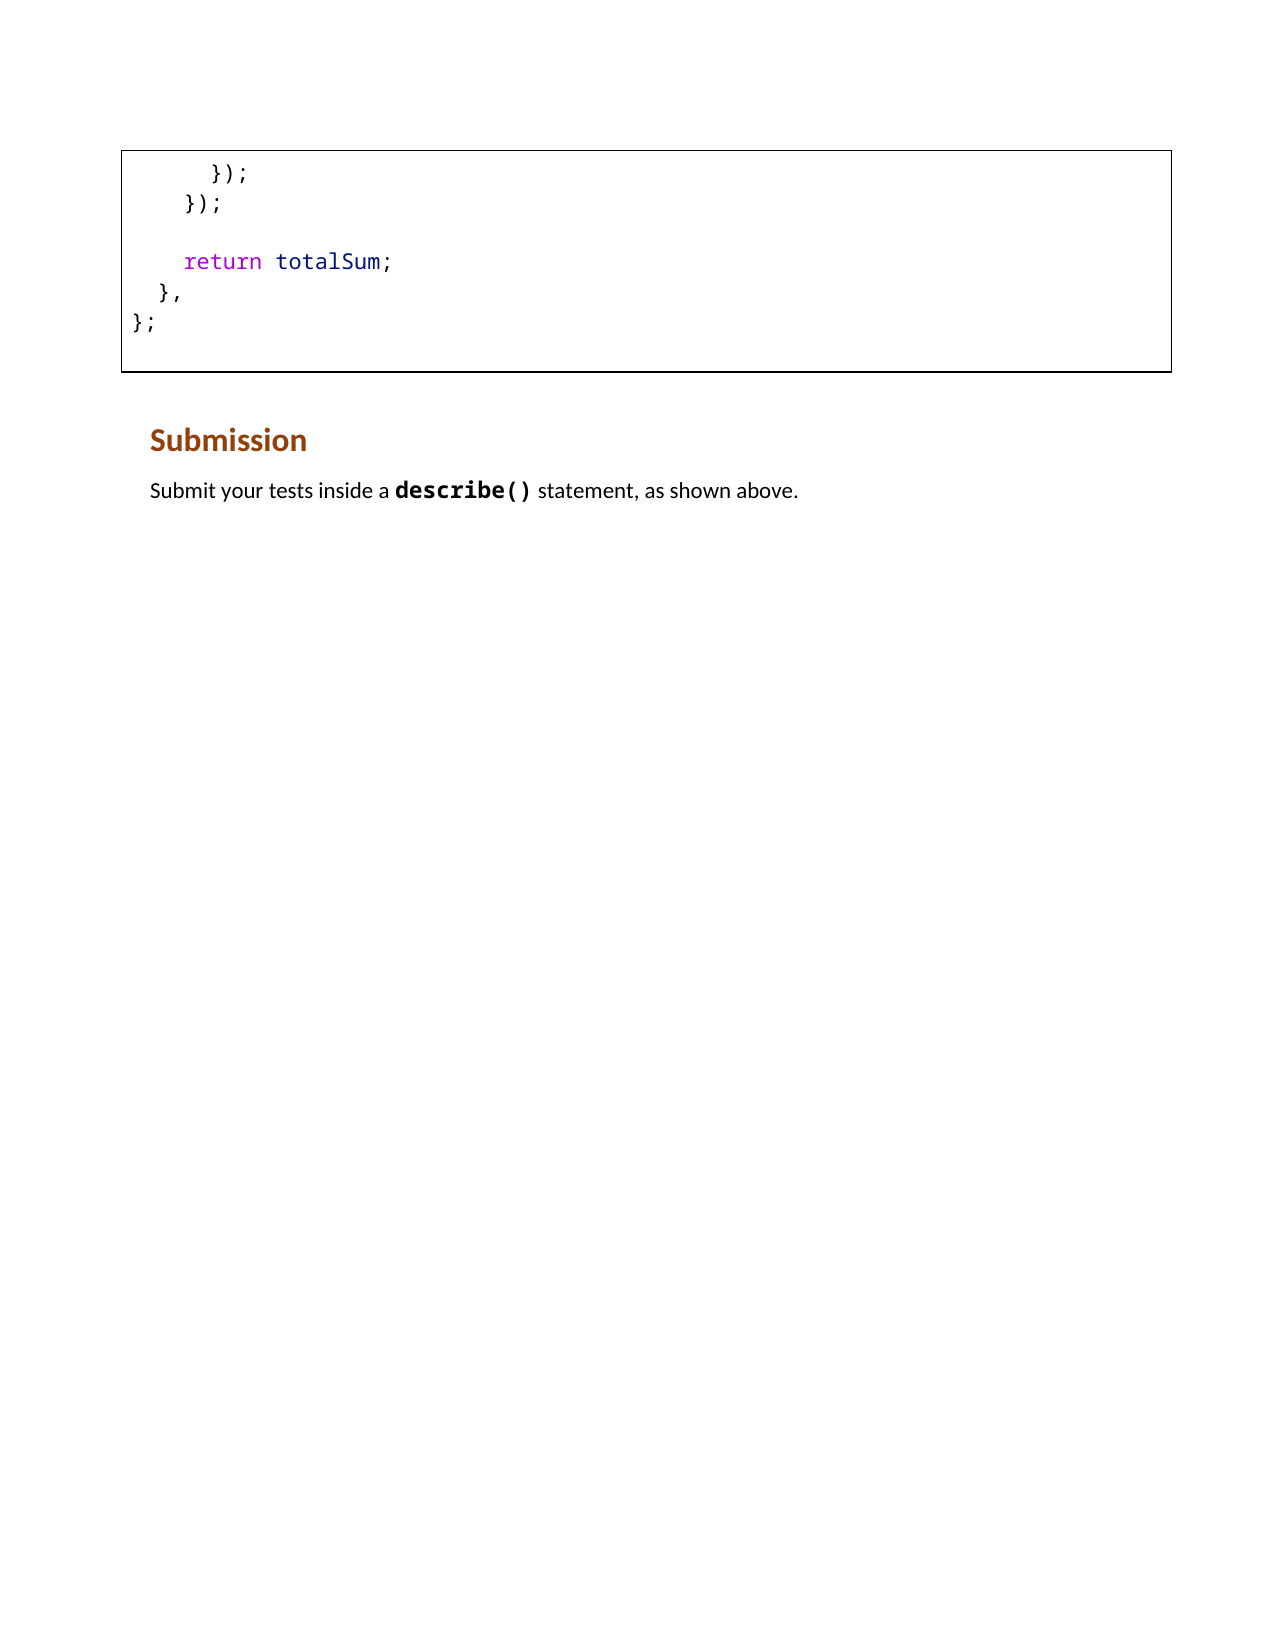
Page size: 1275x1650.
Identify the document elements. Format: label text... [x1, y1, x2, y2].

text Submit your tests inside a describe() statement, as shown above. [150, 474, 1125, 505]
text Submission [150, 419, 1125, 459]
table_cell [122, 151, 1171, 371]
